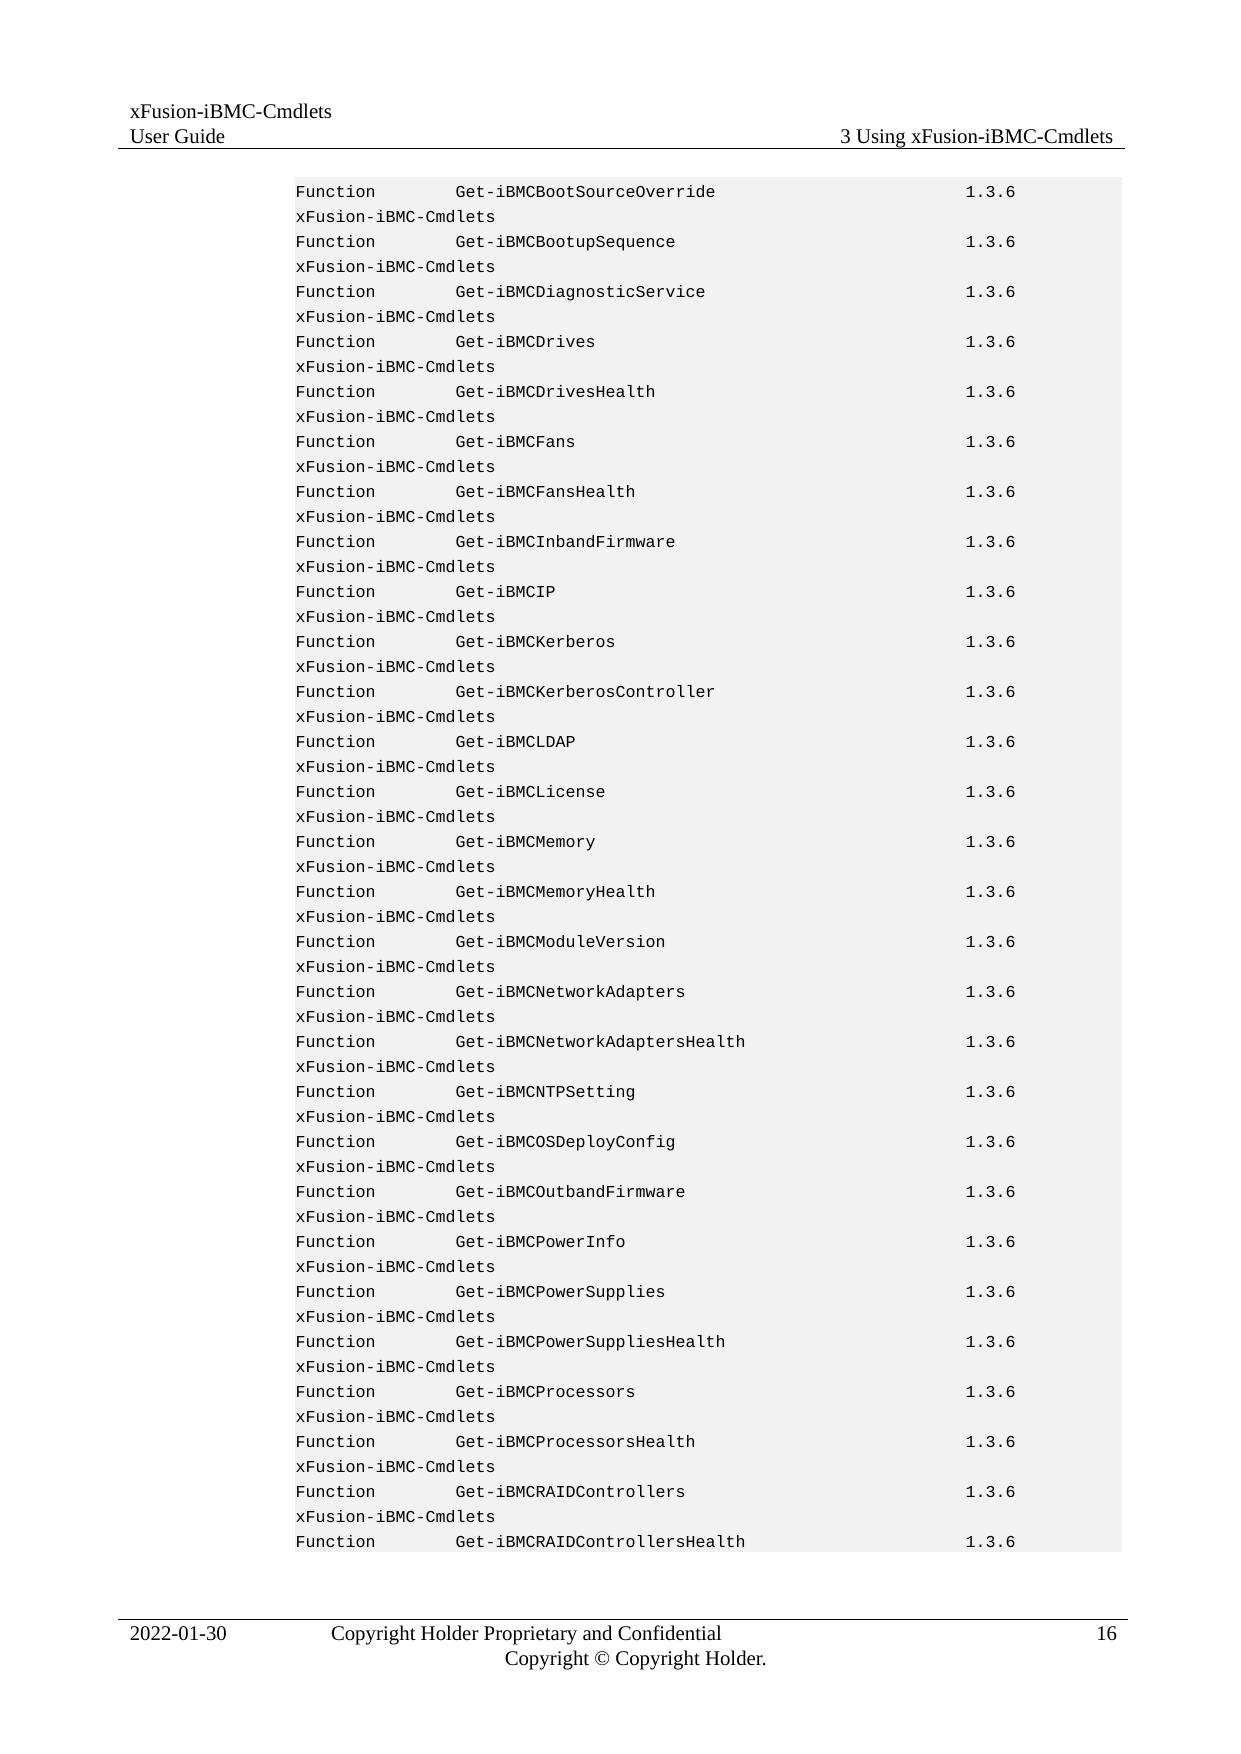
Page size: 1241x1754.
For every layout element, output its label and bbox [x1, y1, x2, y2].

text [295, 177, 1122, 1552]
